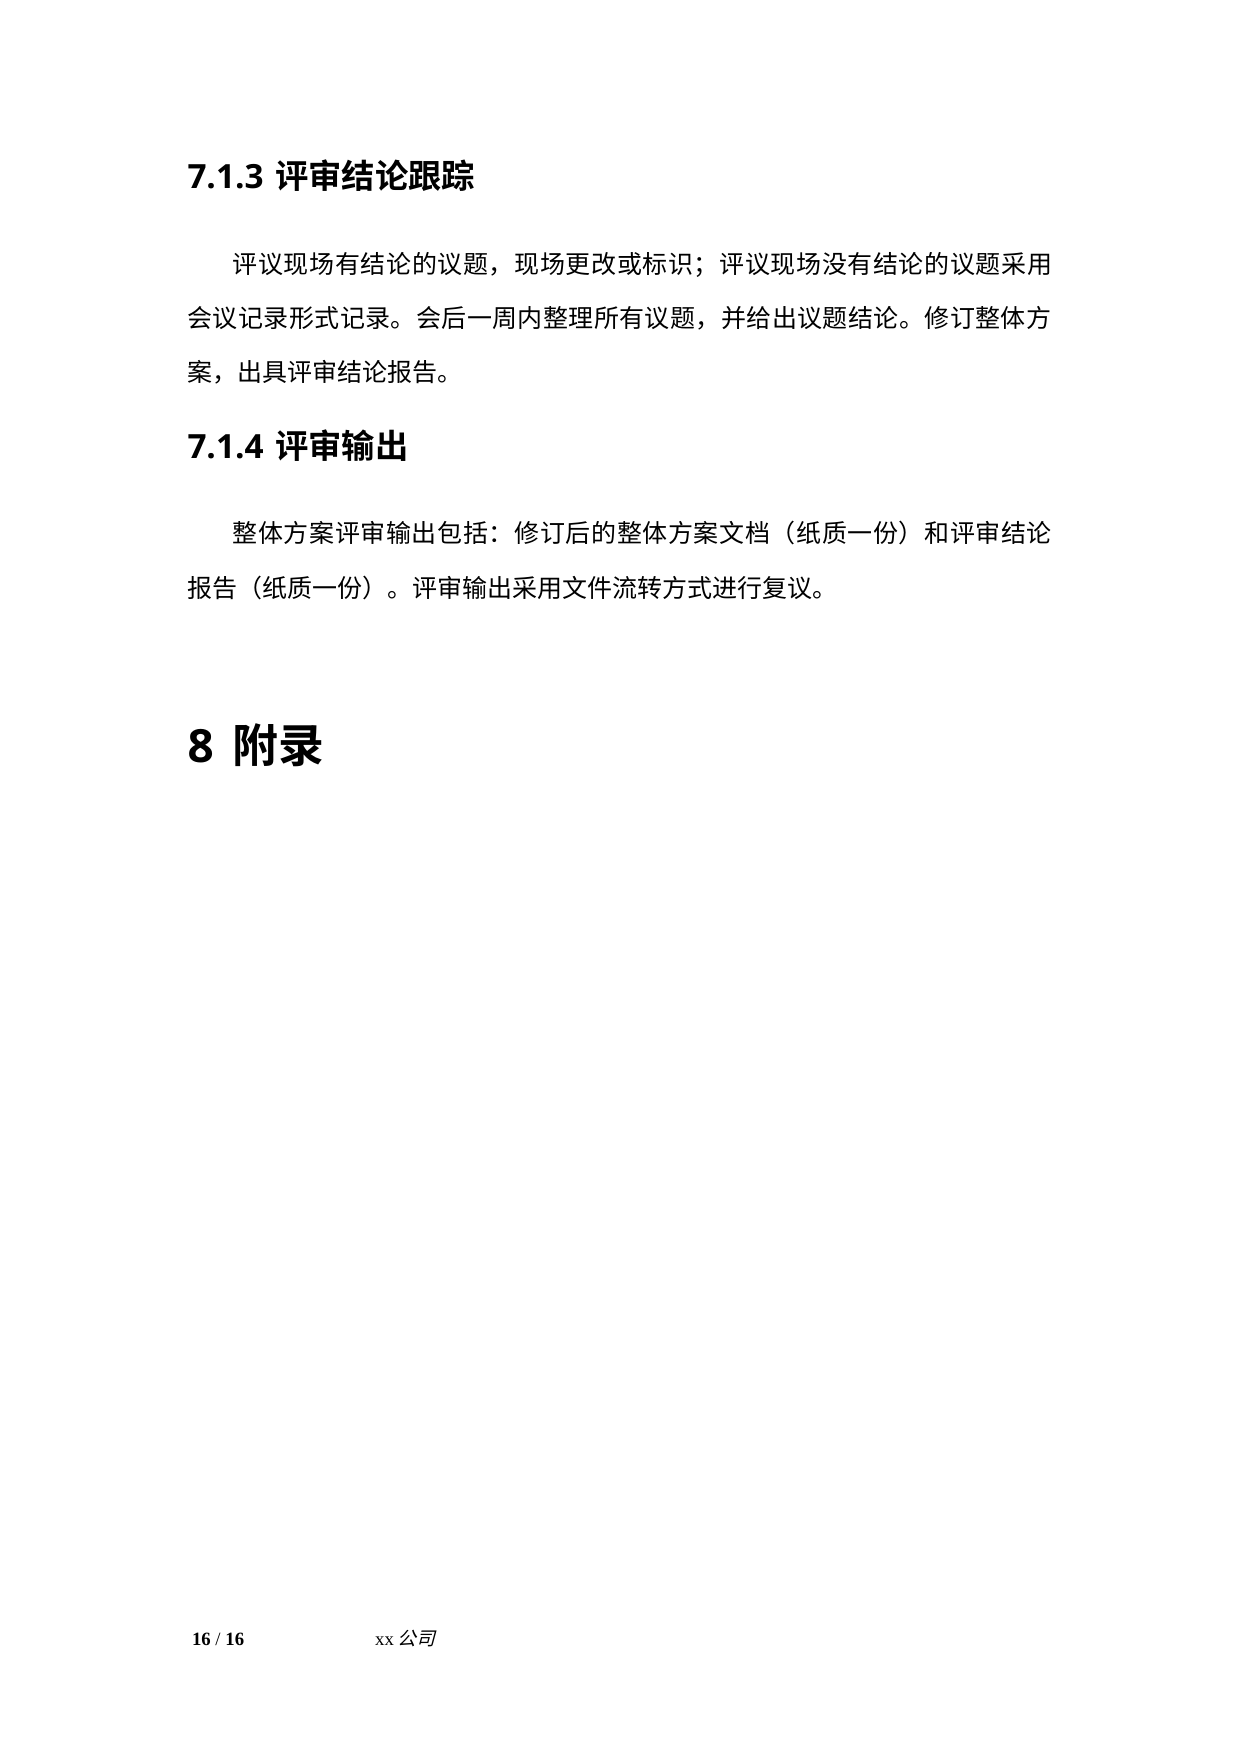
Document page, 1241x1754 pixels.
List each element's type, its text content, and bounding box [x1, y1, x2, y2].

subtitle 评审结论跟踪 [187, 150, 1053, 198]
text 评议现场有结论的议题，现场更改或标识；评议现场没有结论的议题采用会议记录形式记录。会后一周内整理所有议题，并给出议题结论。修订整体方案，出具评审结论报告。 [187, 244, 1053, 389]
subtitle 评审输出 [187, 420, 1053, 468]
text 整体方案评审输出包括：修订后的整体方案文档（纸质一份）和评审结论报告（纸质一份）。评审输出采用文件流转方式进行复议。 [187, 514, 1053, 604]
subtitle 附录 [187, 709, 1053, 776]
